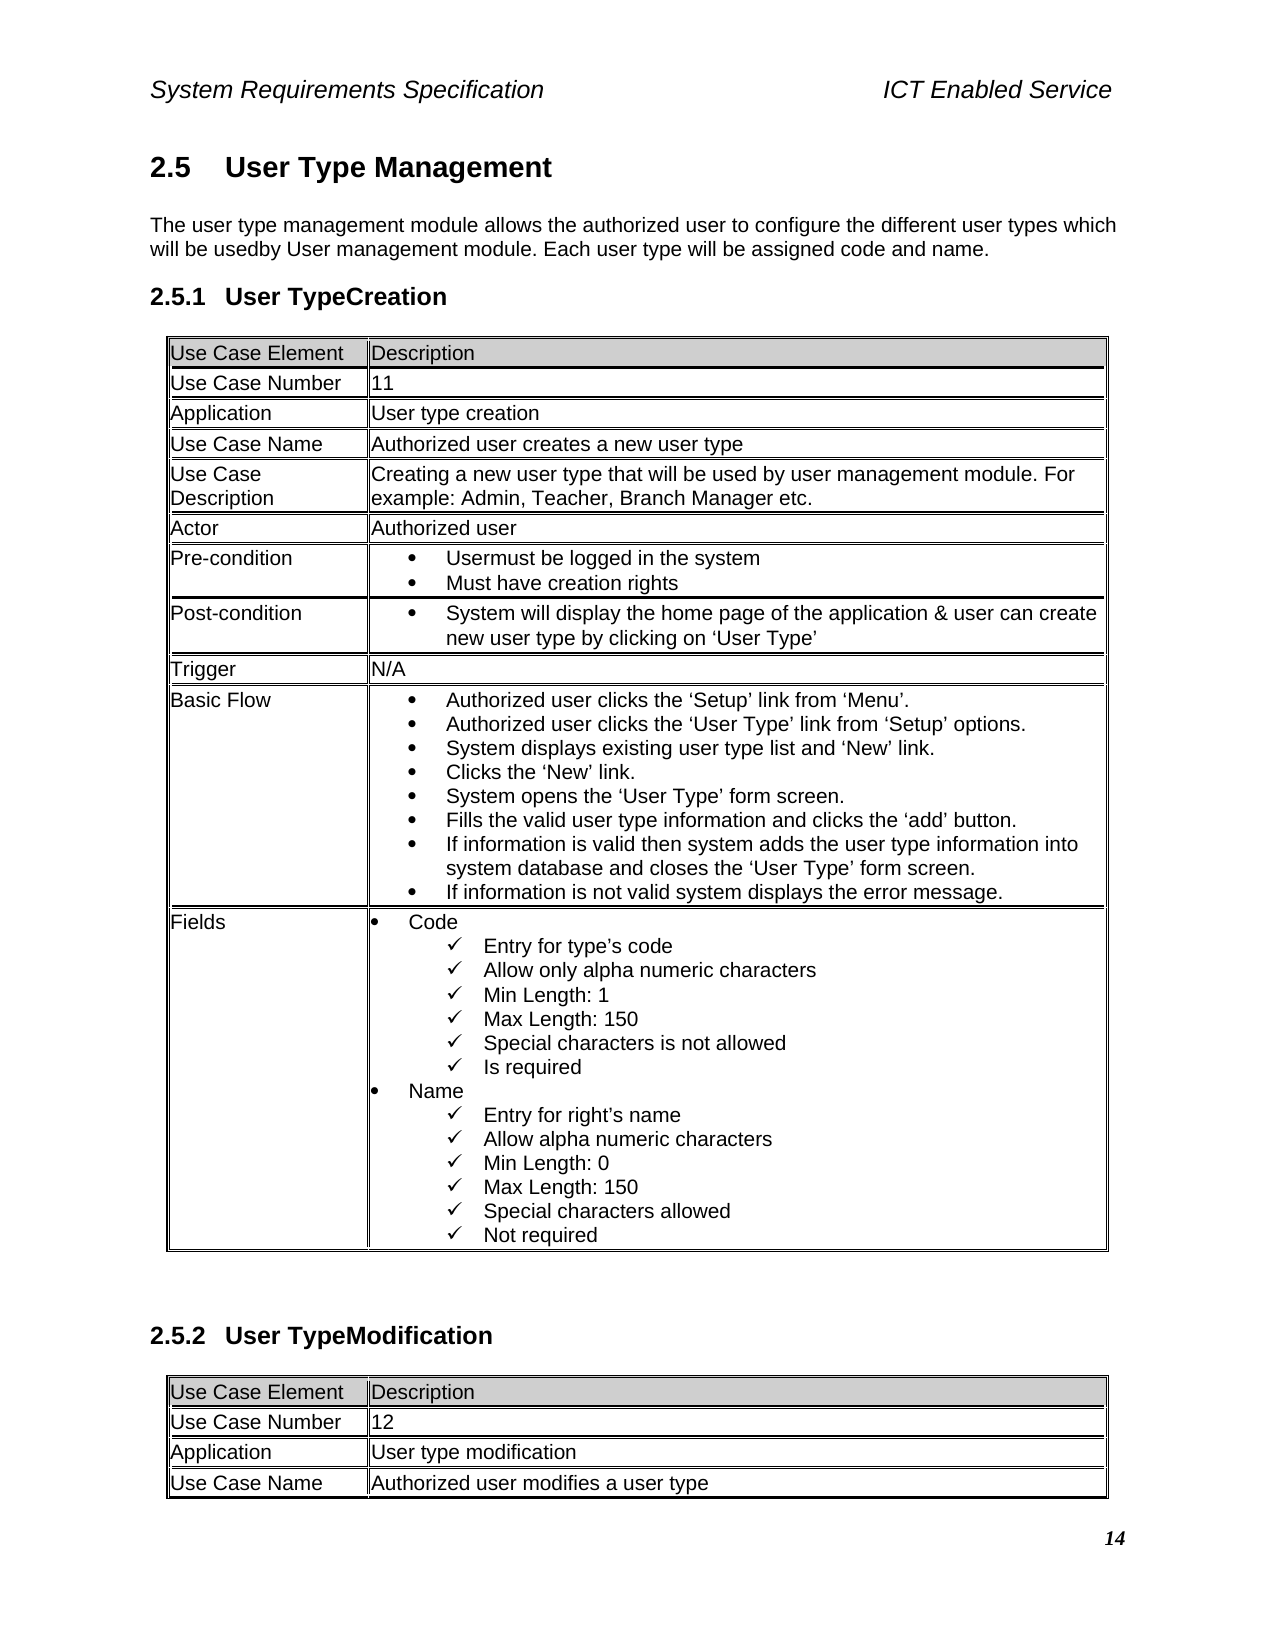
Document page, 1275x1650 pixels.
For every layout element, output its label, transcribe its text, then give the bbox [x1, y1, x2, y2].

subtitle User Type Management [150, 150, 1125, 183]
table_cell Authorized user creates a new user type [369, 427, 1107, 457]
table_cell Usermust be logged in the system Must have creation rights [370, 541, 1106, 596]
table_cell Creating a new user type that will be used by user management module. For example: Admin, Teacher, Branch Manager etc. [369, 457, 1107, 511]
table_cell Use Case Number [170, 366, 367, 396]
table_cell Post-condition [170, 596, 367, 652]
table_cell Use Case Name [168, 1466, 368, 1496]
text The user type management module allows the authorized user to configure the different user types which will be usedby User management module. Each user type will be assigned code and name. [150, 213, 1125, 261]
table_cell User type creation [370, 396, 1106, 427]
table_cell Trigger [170, 652, 367, 683]
table_cell Pre-condition [170, 541, 367, 596]
table_header Description [369, 339, 1106, 366]
table_cell Code Entry for type’s code Allow only alpha numeric characters Min Length: 1 Max Length: 150 Special characters is not allowed Is required Name Entry for right’s name Allow alpha numeric characters Min Length: 0 Max Length: 150 Special characters allowed Not required [369, 905, 1106, 1249]
table_cell Application [170, 396, 367, 427]
table_header Use Case Element [170, 339, 368, 366]
table_cell Use Case Description [168, 457, 368, 511]
table_cell N/A [370, 652, 1106, 683]
table_header Use Case Element [170, 1378, 368, 1405]
table_header Description [369, 1378, 1106, 1405]
table_cell System will display the home page of the application & user can create new user type by clicking on ‘User Type’ [370, 596, 1106, 652]
subtitle User TypeCreation [150, 286, 1125, 311]
table_cell Basic Flow [168, 683, 368, 905]
subtitle User TypeModification [150, 1325, 1125, 1350]
table_cell Actor [170, 511, 367, 541]
table_cell Use Case Number [170, 1405, 367, 1435]
table_cell Authorized user clicks the ‘Setup’ link from ‘Menu’. Authorized user clicks the ‘User Type’ link from ‘Setup’ options. System displays existing user type list and ‘New’ link. Clicks the ‘New’ link. System opens the ‘User Type’ form screen. Fills the valid user type information and clicks the ‘add’ button. If information is valid then system adds the user type information into system database and closes the ‘User Type’ form screen. If information is not valid system displays the error message. [369, 683, 1107, 905]
table_cell 12 [370, 1405, 1106, 1435]
table_cell 11 [370, 366, 1106, 396]
table_cell Use Case Name [168, 427, 368, 457]
table_cell Authorized user modifies a user type [369, 1466, 1107, 1496]
table_cell User type modification [370, 1435, 1106, 1466]
table_cell Authorized user [370, 511, 1106, 541]
table_cell Application [170, 1435, 367, 1466]
table_cell Fields [170, 905, 368, 1249]
